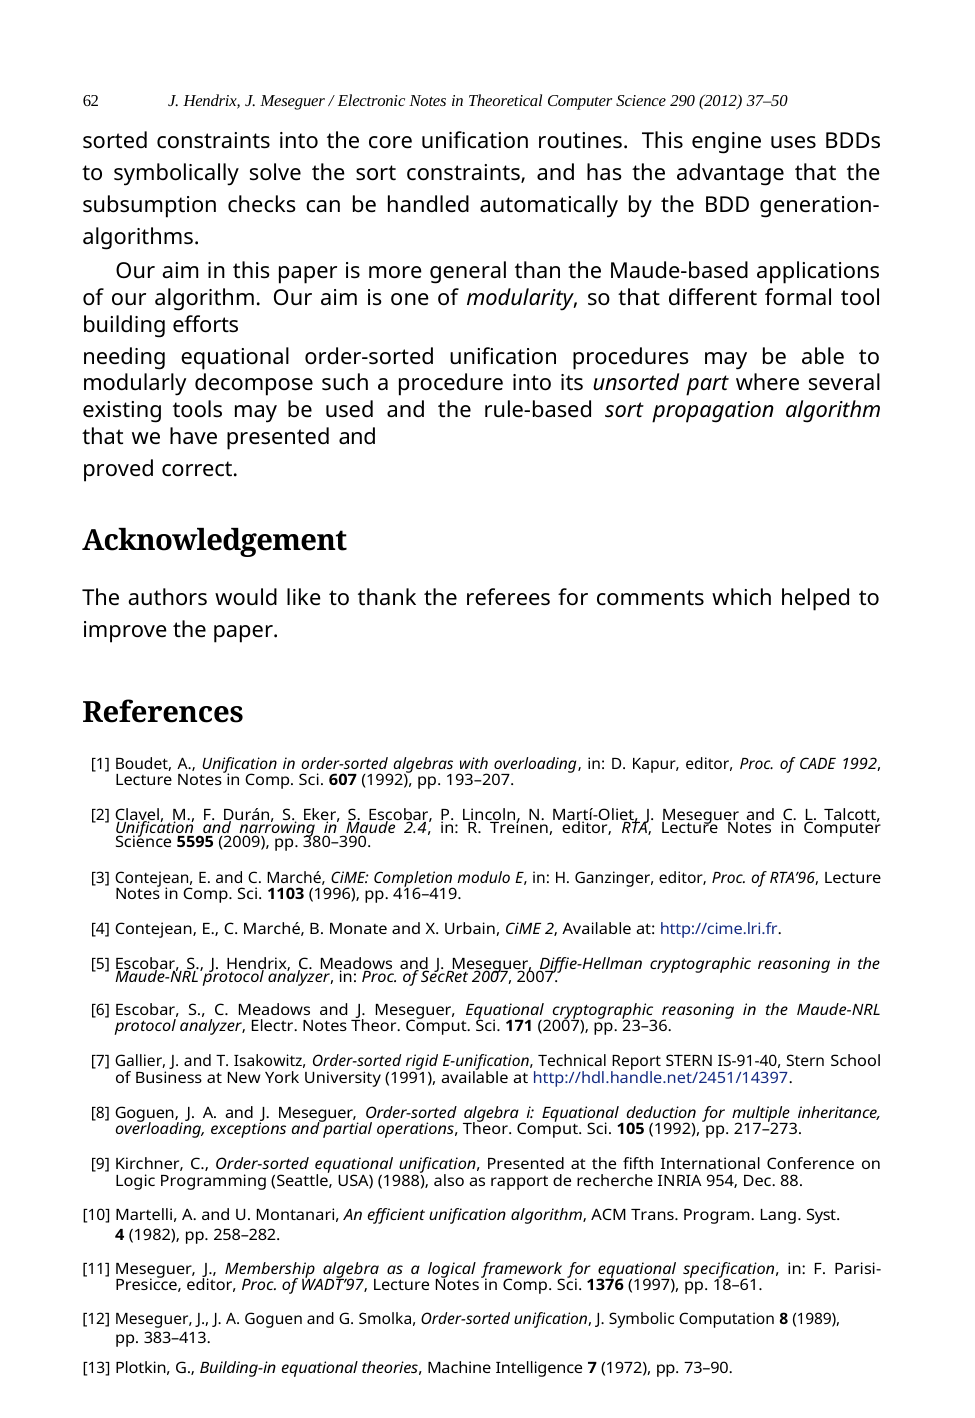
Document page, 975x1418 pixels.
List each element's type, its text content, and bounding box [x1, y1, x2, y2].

list Escobar, S., J. Hendrix, C. Meadows and J. Meseguer, Diﬃe-Hellman cryptographic reasoning in the Maude-NRL protocol analyzer, in: Proc. of SecRet 2007, 2007. [91, 958, 881, 987]
subtitle Acknowledgement [82, 519, 904, 559]
list Meseguer, J., Membership algebra as a logical framework for equational speciﬁcation, in: F. Parisi- Presicce, editor, Proc. of WADT’97, Lecture Notes in Comp. Sci. 1376 (1997), pp. 18–61. [82, 1261, 881, 1295]
text needing equational order-sorted unification procedures may be able to modularly decompose such a procedure into its unsorted part where several existing tools may be used and the rule-based sort propagation algorithm that we have presented and [82, 343, 881, 450]
list Meseguer, J., J. A. Goguen and G. Smolka, Order-sorted uniﬁcation, J. Symbolic Computation 8 (1989), [82, 1309, 904, 1328]
list Contejean, E. and C. Marché, CiME: Completion modulo E, in: H. Ganzinger, editor, Proc. of RTA’96, Lecture Notes in Comp. Sci. 1103 (1996), pp. 416–419. [91, 870, 881, 904]
text The authors would like to thank the referees for comments which helped to improve the paper. [82, 581, 881, 643]
list Gallier, J. and T. Isakowitz, Order-sorted rigid E-uniﬁcation, Technical Report STERN IS-91-40, Stern School of Business at New York University (1991), available at http://hdl.handle.net/2451/14397. [91, 1053, 881, 1088]
list Martelli, A. and U. Montanari, An eﬃcient uniﬁcation algorithm, ACM Trans. Program. Lang. Syst. [82, 1204, 904, 1224]
list Clavel, M., F. Durán, S. Eker, S. Escobar, P. Lincoln, N. Martí-Oliet, J. Meseguer and C. L. Talcott, Uniﬁcation and narrowing in Maude 2.4, in: R. Treinen, editor, RTA, Lecture Notes in Computer Science 5595 (2009), pp. 380–390. [91, 809, 881, 852]
list Kirchner, C., Order-sorted equational uniﬁcation, Presented at the fifth International Conference on Logic Programming (Seattle, USA) (1988), also as rapport de recherche INRIA 954, Dec. 88. [91, 1156, 881, 1191]
text 4 (1982), pp. 258–282. [115, 1224, 904, 1245]
subtitle References [82, 692, 904, 731]
list Boudet, A., Uniﬁcation in order-sorted algebras with overloading, in: D. Kapur, editor, Proc. of CADE 1992, Lecture Notes in Comp. Sci. 607 (1992), pp. 193–207. [91, 756, 881, 790]
list Goguen, J. A. and J. Meseguer, Order-sorted algebra i: Equational deduction for multiple inheritance, overloading, exceptions and partial operations, Theor. Comput. Sci. 105 (1992), pp. 217–273. [91, 1105, 881, 1139]
text pp. 383–413. [115, 1328, 904, 1347]
list Plotkin, G., Building-in equational theories, Machine Intelligence 7 (1972), pp. 73–90. [82, 1357, 904, 1378]
list Escobar, S., C. Meadows and J. Meseguer, Equational cryptographic reasoning in the Maude-NRL protocol analyzer, Electr. Notes Theor. Comput. Sci. 171 (2007), pp. 23–36. [91, 1002, 881, 1036]
text Our aim in this paper is more general than the Maude-based applications of our algorithm. Our aim is one of modularity, so that different formal tool building efforts [82, 257, 881, 339]
text proved correct. [82, 453, 904, 483]
text sorted constraints into the core unification routines. This engine uses BDDs to symbolically solve the sort constraints, and has the advantage that the subsumption checks can be handled automatically by the BDD generation-algorithms. [82, 125, 881, 251]
list Contejean, E., C. Marché, B. Monate and X. Urbain, CiME 2, Available at: http://cime.lri.fr. [91, 918, 904, 939]
